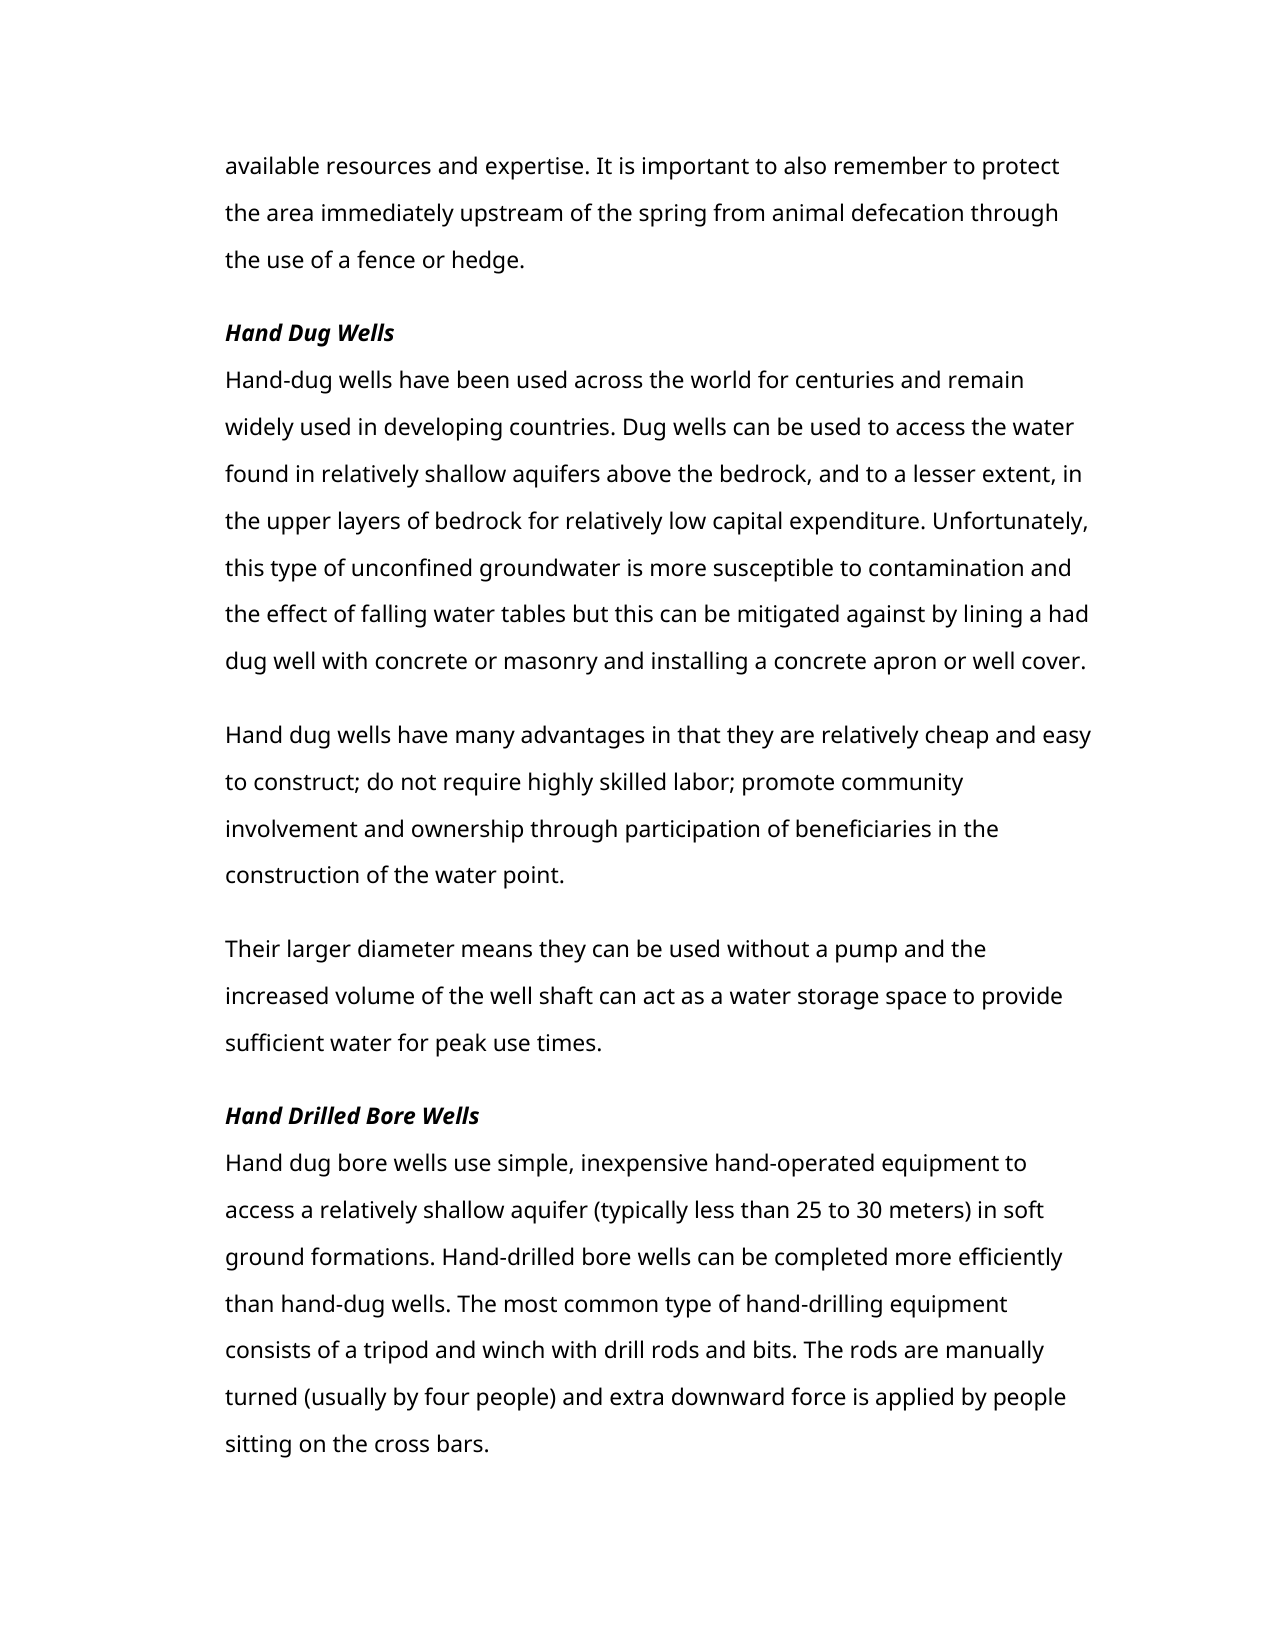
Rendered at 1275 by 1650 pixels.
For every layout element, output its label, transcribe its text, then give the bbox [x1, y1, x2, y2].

text Hand dug wells have many advantages in that they are relatively cheap and easy to construct; do not require highly skilled labor; promote community involvement and ownership through participation of beneficiaries in the construction of the water point. [225, 719, 1094, 891]
text Hand Dug Wells [225, 317, 1095, 348]
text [225, 150, 1094, 275]
text Their larger diameter means they can be used without a pump and the increased volume of the well shaft can act as a water storage space to provide sufficient water for peak use times. [225, 933, 1094, 1058]
text Hand Drilled Bore Wells [225, 1100, 1095, 1131]
text Hand-dug wells have been used across the world for centuries and remain widely used in developing countries. Dug wells can be used to access the water found in relatively shallow aquifers above the bedrock, and to a lesser extent, in the upper layers of bedrock for relatively low capital expenditure. Unfortunately, this type of unconfined groundwater is more susceptible to contamination and the effect of falling water tables but this can be mitigated against by lining a had dug well with concrete or masonry and installing a concrete apron or well cover. [225, 364, 1094, 677]
text Hand dug bore wells use simple, inexpensive hand-operated equipment to access a relatively shallow aquifer (typically less than 25 to 30 meters) in soft ground formations. Hand-drilled bore wells can be completed more efficiently than hand-dug wells. The most common type of hand-drilling equipment consists of a tripod and winch with drill rods and bits. The rods are manually turned (usually by four people) and extra downward force is applied by people sitting on the cross bars. [225, 1147, 1094, 1459]
